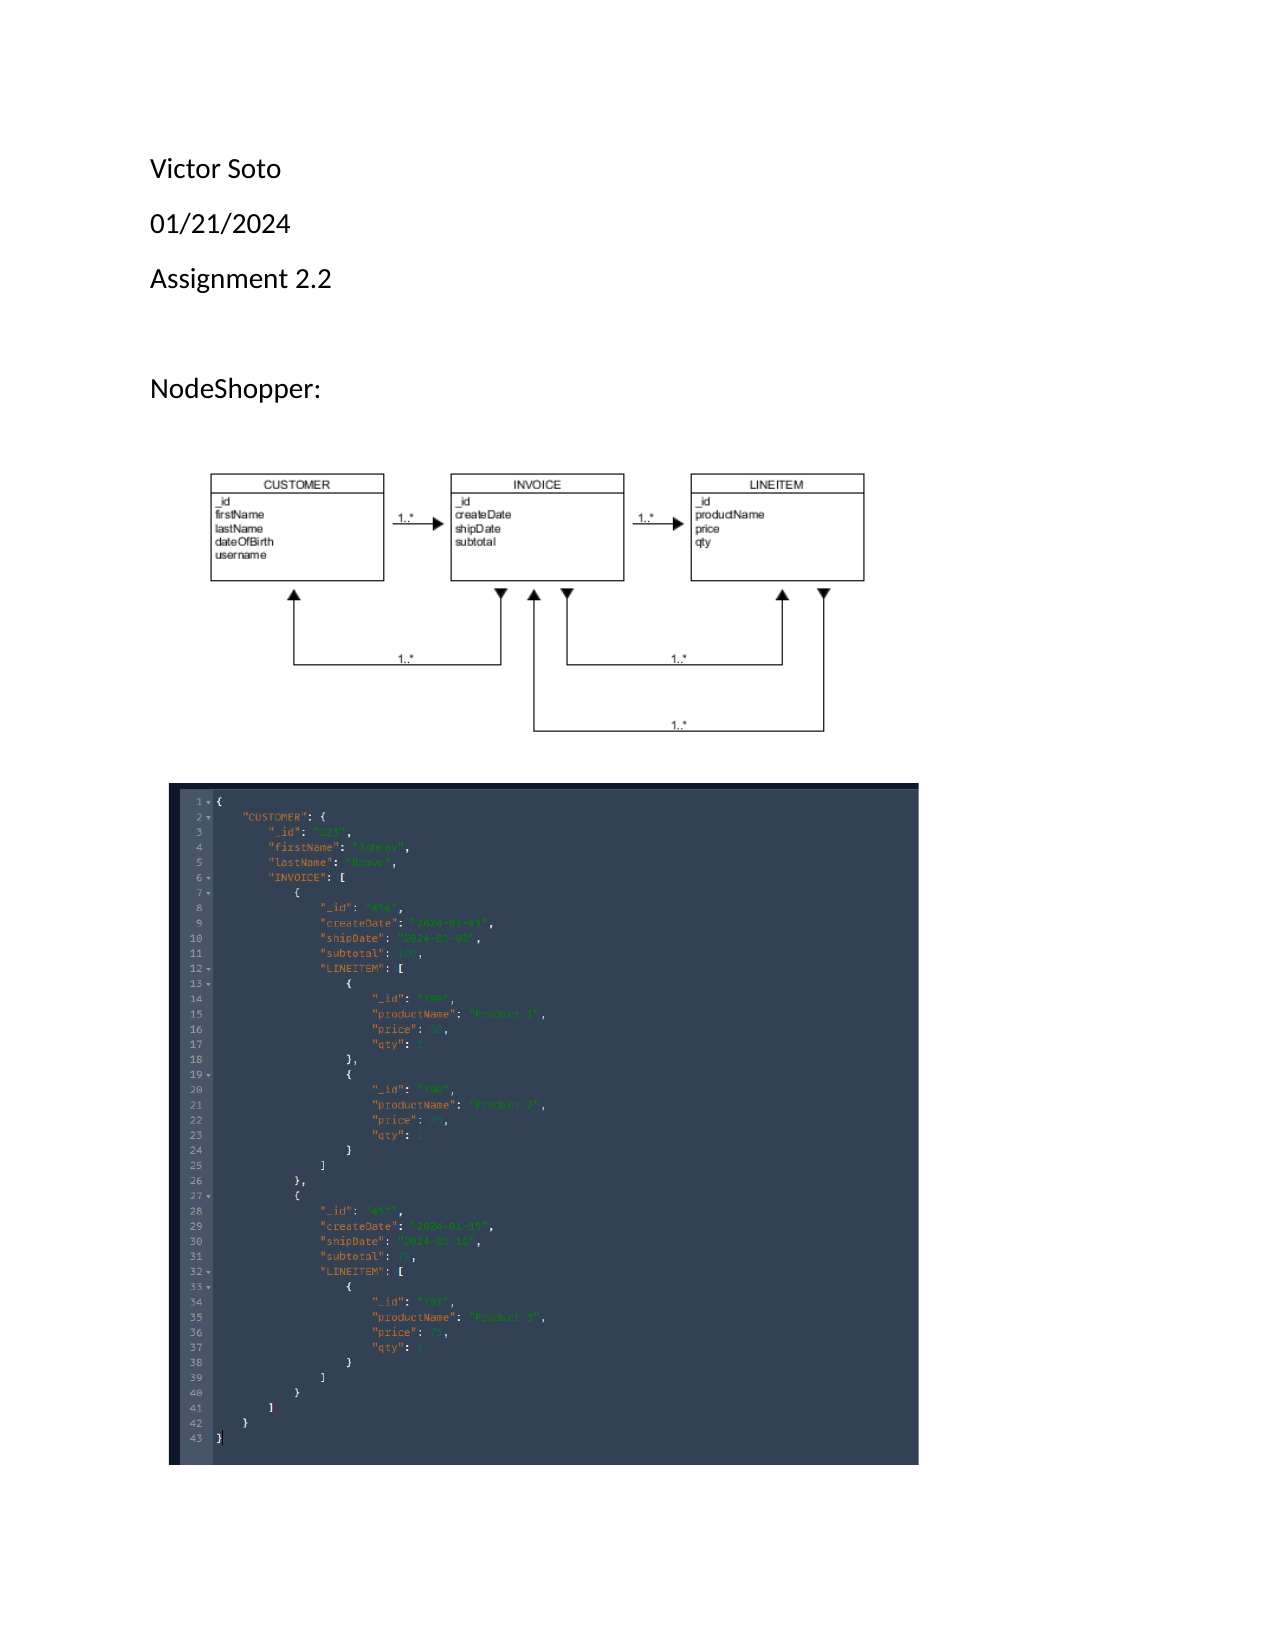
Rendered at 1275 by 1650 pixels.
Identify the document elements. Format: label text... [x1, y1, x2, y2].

text Assignment 2.2 [150, 260, 1125, 296]
text NodeShopper: [150, 370, 1125, 406]
text 01/21/2024 [150, 205, 1125, 241]
text Victor Soto [150, 150, 1125, 186]
